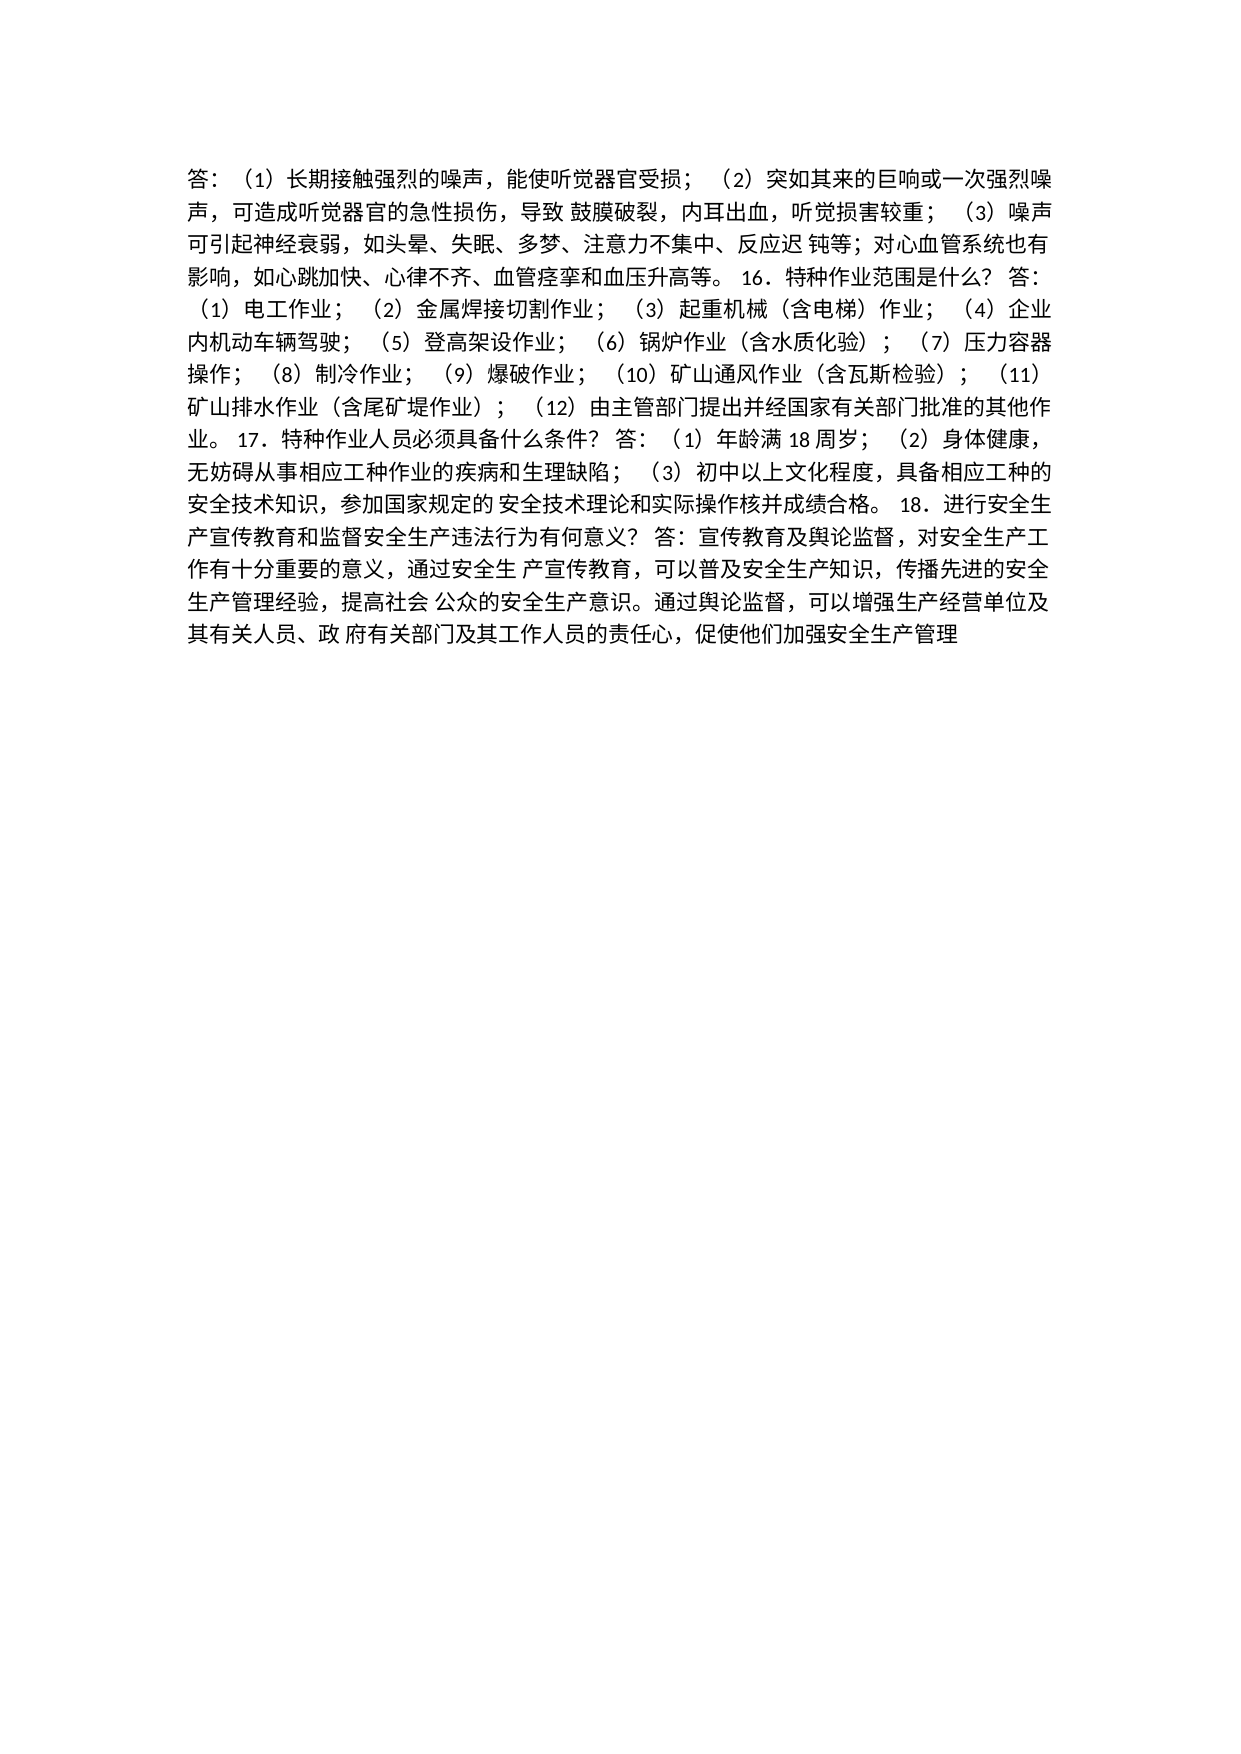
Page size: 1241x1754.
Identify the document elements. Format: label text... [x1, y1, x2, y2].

text 答：（1）长期接触强烈的噪声，能使听觉器官受损； （2）突如其来的巨响或一次强烈噪声，可造成听觉器官的急性损伤，导致 鼓膜破裂，内耳出血，听觉损害较重； （3）噪声可引起神经衰弱，如头晕、失眠、多梦、注意力不集中、反应迟 钝等；对心血管系统也有影响，如心跳加快、心律不齐、血管痉挛和血压升高等。 16．特种作业范围是什么？ 答：（1）电工作业； （2）金属焊接切割作业； （3）起重机械（含电梯）作业； （4）企业内机动车辆驾驶； （5）登高架设作业； （6）锅炉作业（含水质化验）； （7）压力容器操作； （8）制冷作业； （9）爆破作业； （10）矿山通风作业（含瓦斯检验）； （11）矿山排水作业（含尾矿堤作业）； （12）由主管部门提出并经国家有关部门批准的其他作业。 17．特种作业人员必须具备什么条件？ 答：（1）年龄满 18 周岁； （2）身体健康，无妨碍从事相应工种作业的疾病和生理缺陷； （3）初中以上文化程度，具备相应工种的安全技术知识，参加国家规定的 安全技术理论和实际操作核并成绩合格。 18．进行安全生产宣传教育和监督安全生产违法行为有何意义？ 答：宣传教育及舆论监督，对安全生产工作有十分重要的意义，通过安全生 产宣传教育，可以普及安全生产知识，传播先进的安全生产管理经验，提高社会 公众的安全生产意识。通过舆论监督，可以增强生产经营单位及其有关人员、政 府有关部门及其工作人员的责任心，促使他们加强安全生产管理 [187, 162, 1053, 649]
